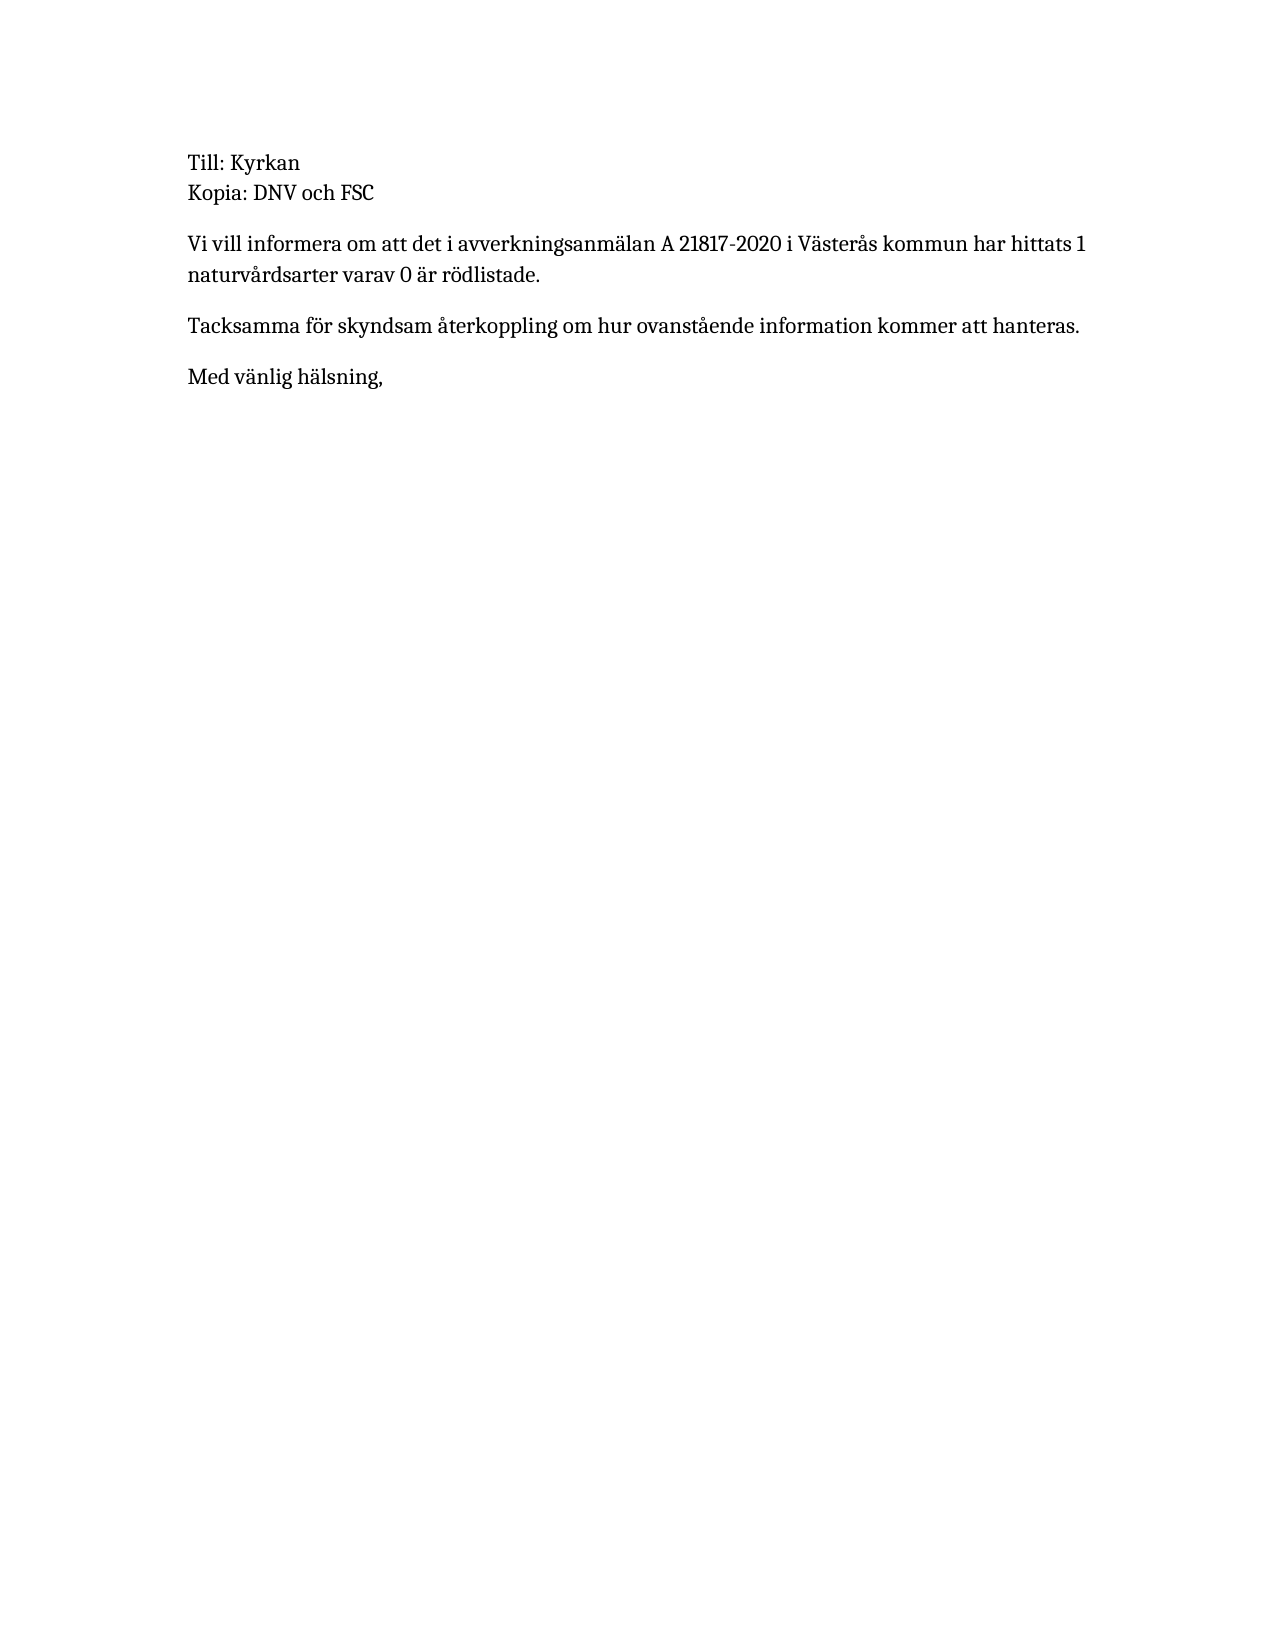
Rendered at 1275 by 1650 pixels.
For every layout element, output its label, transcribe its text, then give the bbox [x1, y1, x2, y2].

text Med vänlig hälsning, [187, 363, 1087, 420]
text Tacksamma för skyndsam återkoppling om hur ovanstående information kommer att hanteras. [187, 312, 1087, 339]
text Vi vill informera om att det i avverkningsanmälan A 21817-2020 i Västerås kommun har hittats 1 naturvårdsarter varav 0 är rödlistade. [187, 231, 1087, 288]
text Till: Kyrkan Kopia: DNV och FSC [187, 150, 1087, 207]
